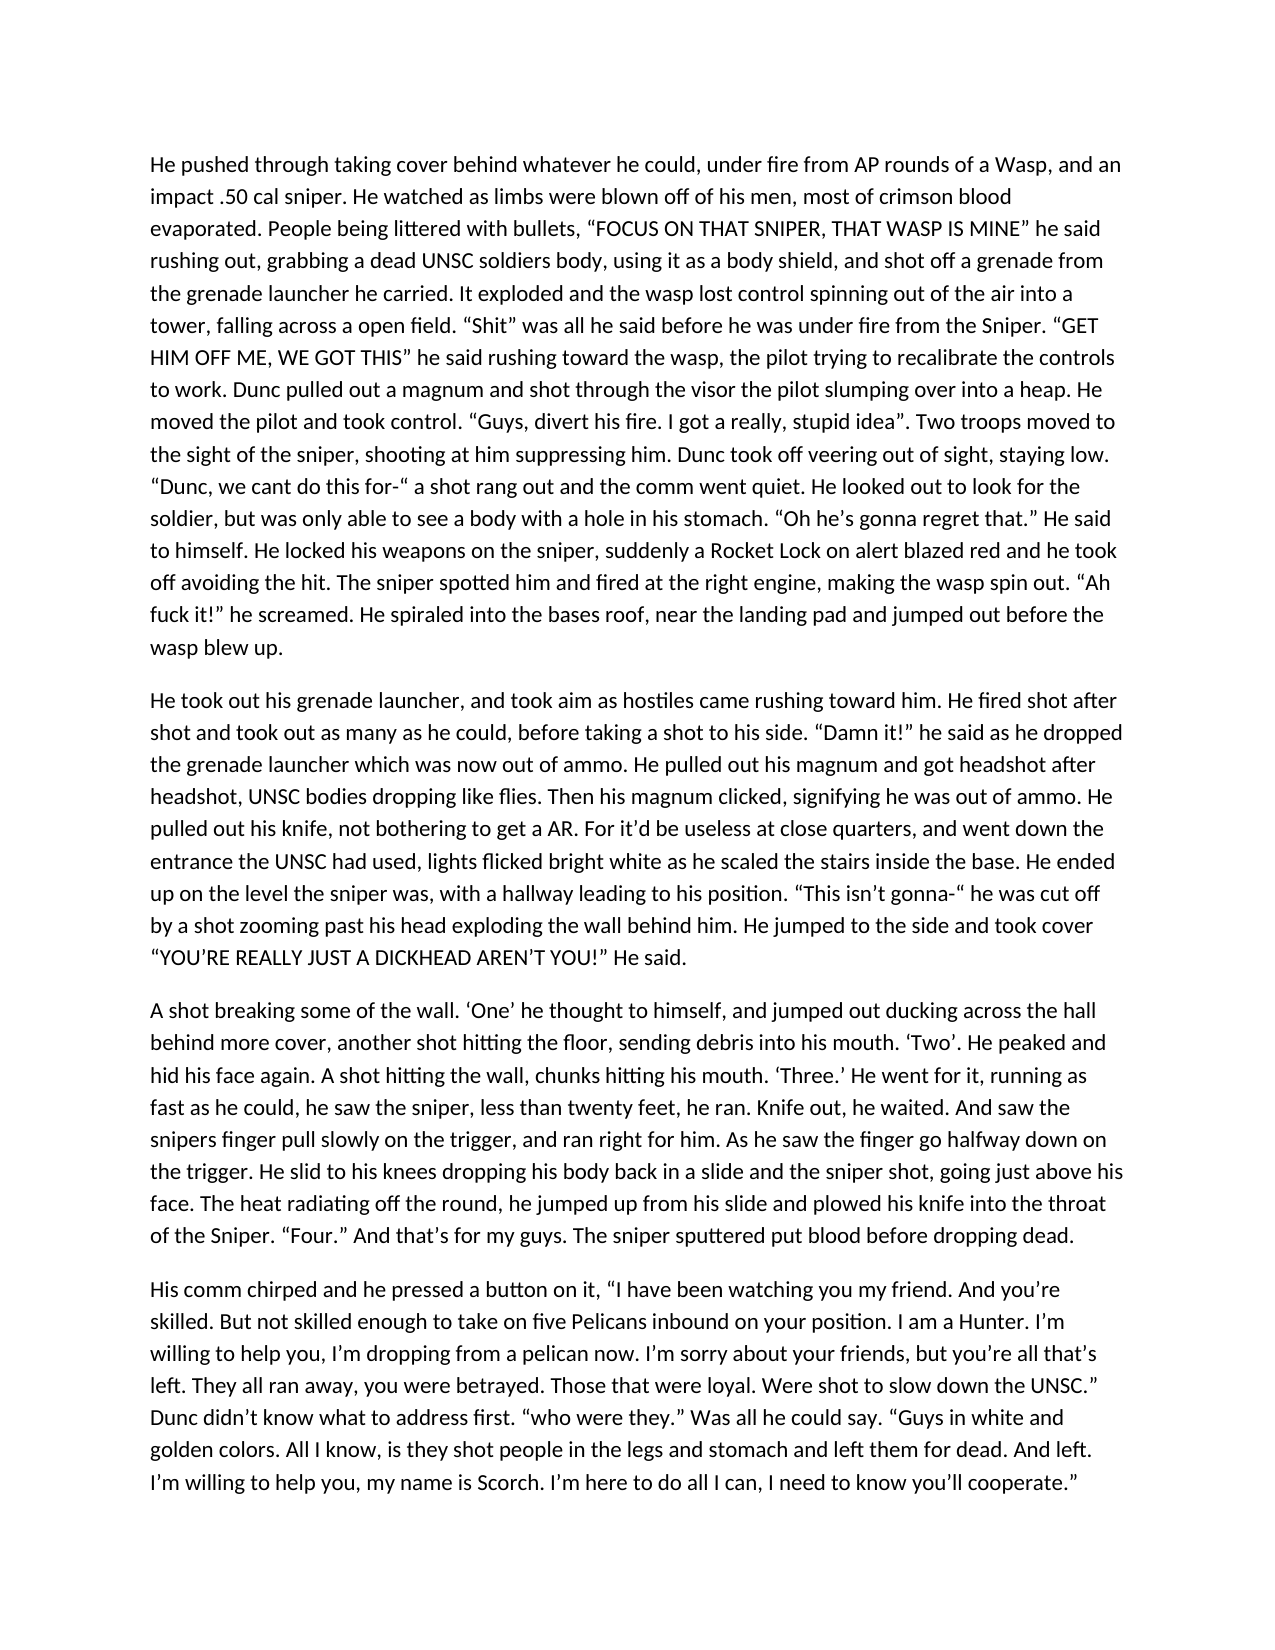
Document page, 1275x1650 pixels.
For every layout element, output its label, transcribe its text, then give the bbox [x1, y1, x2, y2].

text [150, 1275, 1125, 1496]
text He pushed through taking cover behind whatever he could, under fire from AP rounds of a Wasp, and an impact .50 cal sniper. He watched as limbs were blown off of his men, most of crimson blood evaporated. People being littered with bullets, “FOCUS ON THAT SNIPER, THAT WASP IS MINE” he said rushing out, grabbing a dead UNSC soldiers body, using it as a body shield, and shot off a grenade from the grenade launcher he carried. It exploded and the wasp lost control spinning out of the air into a tower, falling across a open field. “Shit” was all he said before he was under fire from the Sniper. “GET HIM OFF ME, WE GOT THIS” he said rushing toward the wasp, the pilot trying to recalibrate the controls to work. Dunc pulled out a magnum and shot through the visor the pilot slumping over into a heap. He moved the pilot and took control. “Guys, divert his fire. I got a really, stupid idea”. Two troops moved to the sight of the sniper, shooting at him suppressing him. Dunc took off veering out of sight, staying low. “Dunc, we cant do this for-“ a shot rang out and the comm went quiet. He looked out to look for the soldier, but was only able to see a body with a hole in his stomach. “Oh he’s gonna regret that.” He said to himself. He locked his weapons on the sniper, suddenly a Rocket Lock on alert blazed red and he took off avoiding the hit. The sniper spotted him and fired at the right engine, making the wasp spin out. “Ah fuck it!” he screamed. He spiraled into the bases roof, near the landing pad and jumped out before the wasp blew up. [150, 150, 1125, 661]
text He took out his grenade launcher, and took aim as hostiles came rushing toward him. He fired shot after shot and took out as many as he could, before taking a shot to his side. “Damn it!” he said as he dropped the grenade launcher which was now out of ammo. He pulled out his magnum and got headshot after headshot, UNSC bodies dropping like flies. Then his magnum clicked, signifying he was out of ammo. He pulled out his knife, not bothering to get a AR. For it’d be useless at close quarters, and went down the entrance the UNSC had used, lights flicked bright white as he scaled the stairs inside the base. He ended up on the level the sniper was, with a hallway leading to his position. “This isn’t gonna-“ he was cut off by a shot zooming past his head exploding the wall behind him. He jumped to the side and took cover “YOU’RE REALLY JUST A DICKHEAD AREN’T YOU!” He said. [150, 686, 1125, 971]
text A shot breaking some of the wall. ‘One’ he thought to himself, and jumped out ducking across the hall behind more cover, another shot hitting the floor, sending debris into his mouth. ‘Two’. He peaked and hid his face again. A shot hitting the wall, chunks hitting his mouth. ‘Three.’ He went for it, running as fast as he could, he saw the sniper, less than twenty feet, he ran. Knife out, he waited. And saw the snipers finger pull slowly on the trigger, and ran right for him. As he saw the finger go halfway down on the trigger. He slid to his knees dropping his body back in a slide and the sniper shot, going just above his face. The heat radiating off the round, he jumped up from his slide and plowed his knife into the throat of the Sniper. “Four.” And that’s for my guys. The sniper sputtered put blood before dropping dead. [150, 996, 1125, 1250]
